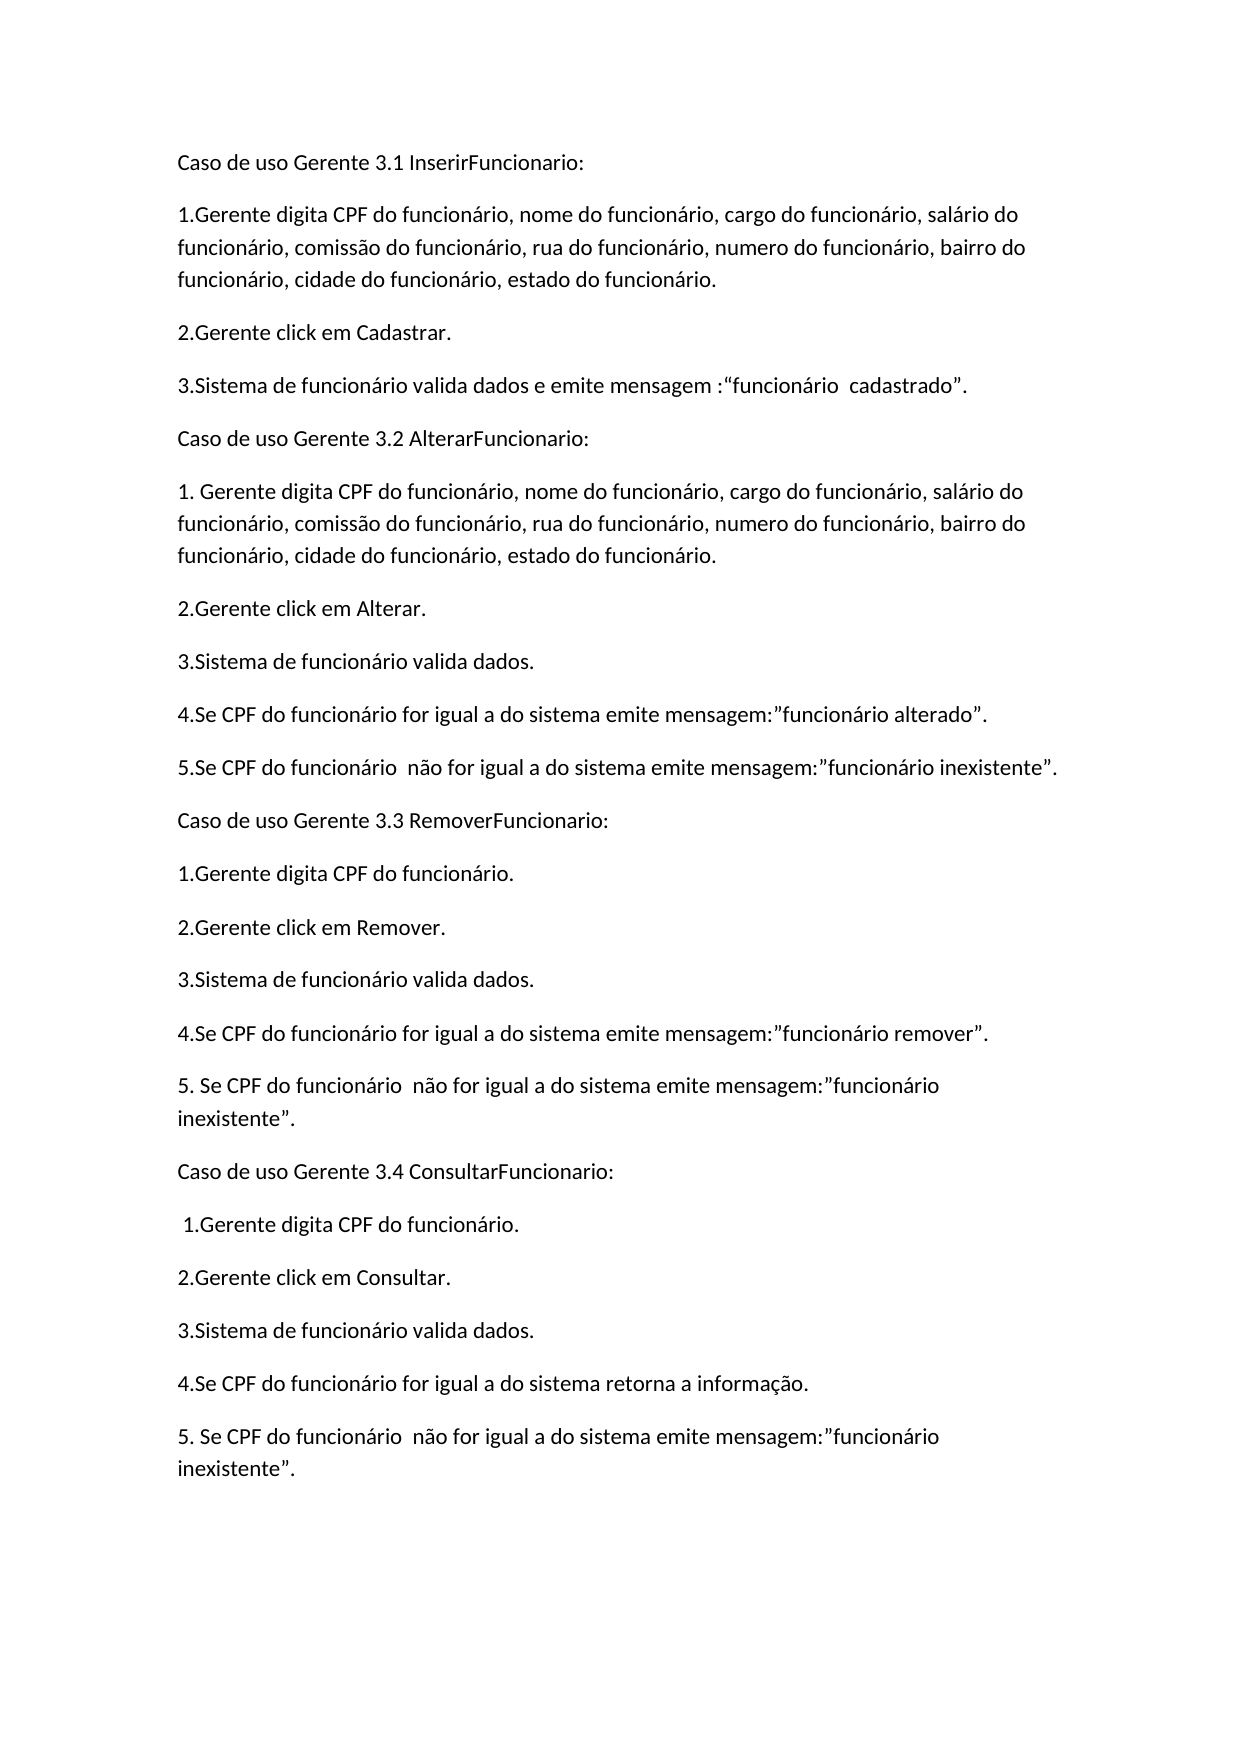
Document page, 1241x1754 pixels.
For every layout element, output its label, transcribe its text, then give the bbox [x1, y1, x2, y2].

text 5. Se CPF do funcionário não for igual a do sistema emite mensagem:”funcionário inexistente”. [177, 1072, 1063, 1132]
text 1. Gerente digita CPF do funcionário, nome do funcionário, cargo do funcionário, salário do funcionário, comissão do funcionário, rua do funcionário, numero do funcionário, bairro do funcionário, cidade do funcionário, estado do funcionário. [177, 477, 1063, 569]
text 5.Se CPF do funcionário não for igual a do sistema emite mensagem:”funcionário inexistente”. [177, 753, 1063, 782]
text 1.Gerente digita CPF do funcionário. [177, 1210, 1063, 1238]
text 3.Sistema de funcionário valida dados. [177, 966, 1063, 994]
text 5. Se CPF do funcionário não for igual a do sistema emite mensagem:”funcionário inexistente”. [177, 1422, 1063, 1482]
text 4.Se CPF do funcionário for igual a do sistema emite mensagem:”funcionário remover”. [177, 1019, 1063, 1047]
text Caso de uso Gerente 3.2 AlterarFuncionario: [177, 424, 1063, 452]
text 2.Gerente click em Cadastrar. [177, 318, 1063, 346]
text 1.Gerente digita CPF do funcionário. [177, 859, 1063, 888]
text 2.Gerente click em Alterar. [177, 594, 1063, 622]
text 4.Se CPF do funcionário for igual a do sistema emite mensagem:”funcionário alterado”. [177, 701, 1063, 728]
text 3.Sistema de funcionário valida dados. [177, 647, 1063, 676]
text 2.Gerente click em Remover. [177, 913, 1063, 941]
text Caso de uso Gerente 3.1 InserirFuncionario: [177, 148, 1063, 176]
text 2.Gerente click em Consultar. [177, 1263, 1063, 1291]
text Caso de uso Gerente 3.3 RemoverFuncionario: [177, 807, 1063, 834]
text 1.Gerente digita CPF do funcionário, nome do funcionário, cargo do funcionário, salário do funcionário, comissão do funcionário, rua do funcionário, numero do funcionário, bairro do funcionário, cidade do funcionário, estado do funcionário. [177, 201, 1063, 293]
text 4.Se CPF do funcionário for igual a do sistema retorna a informação. [177, 1369, 1063, 1397]
text 3.Sistema de funcionário valida dados. [177, 1316, 1063, 1344]
text 3.Sistema de funcionário valida dados e emite mensagem :“funcionário cadastrado”. [177, 371, 1063, 399]
text Caso de uso Gerente 3.4 ConsultarFuncionario: [177, 1157, 1063, 1185]
